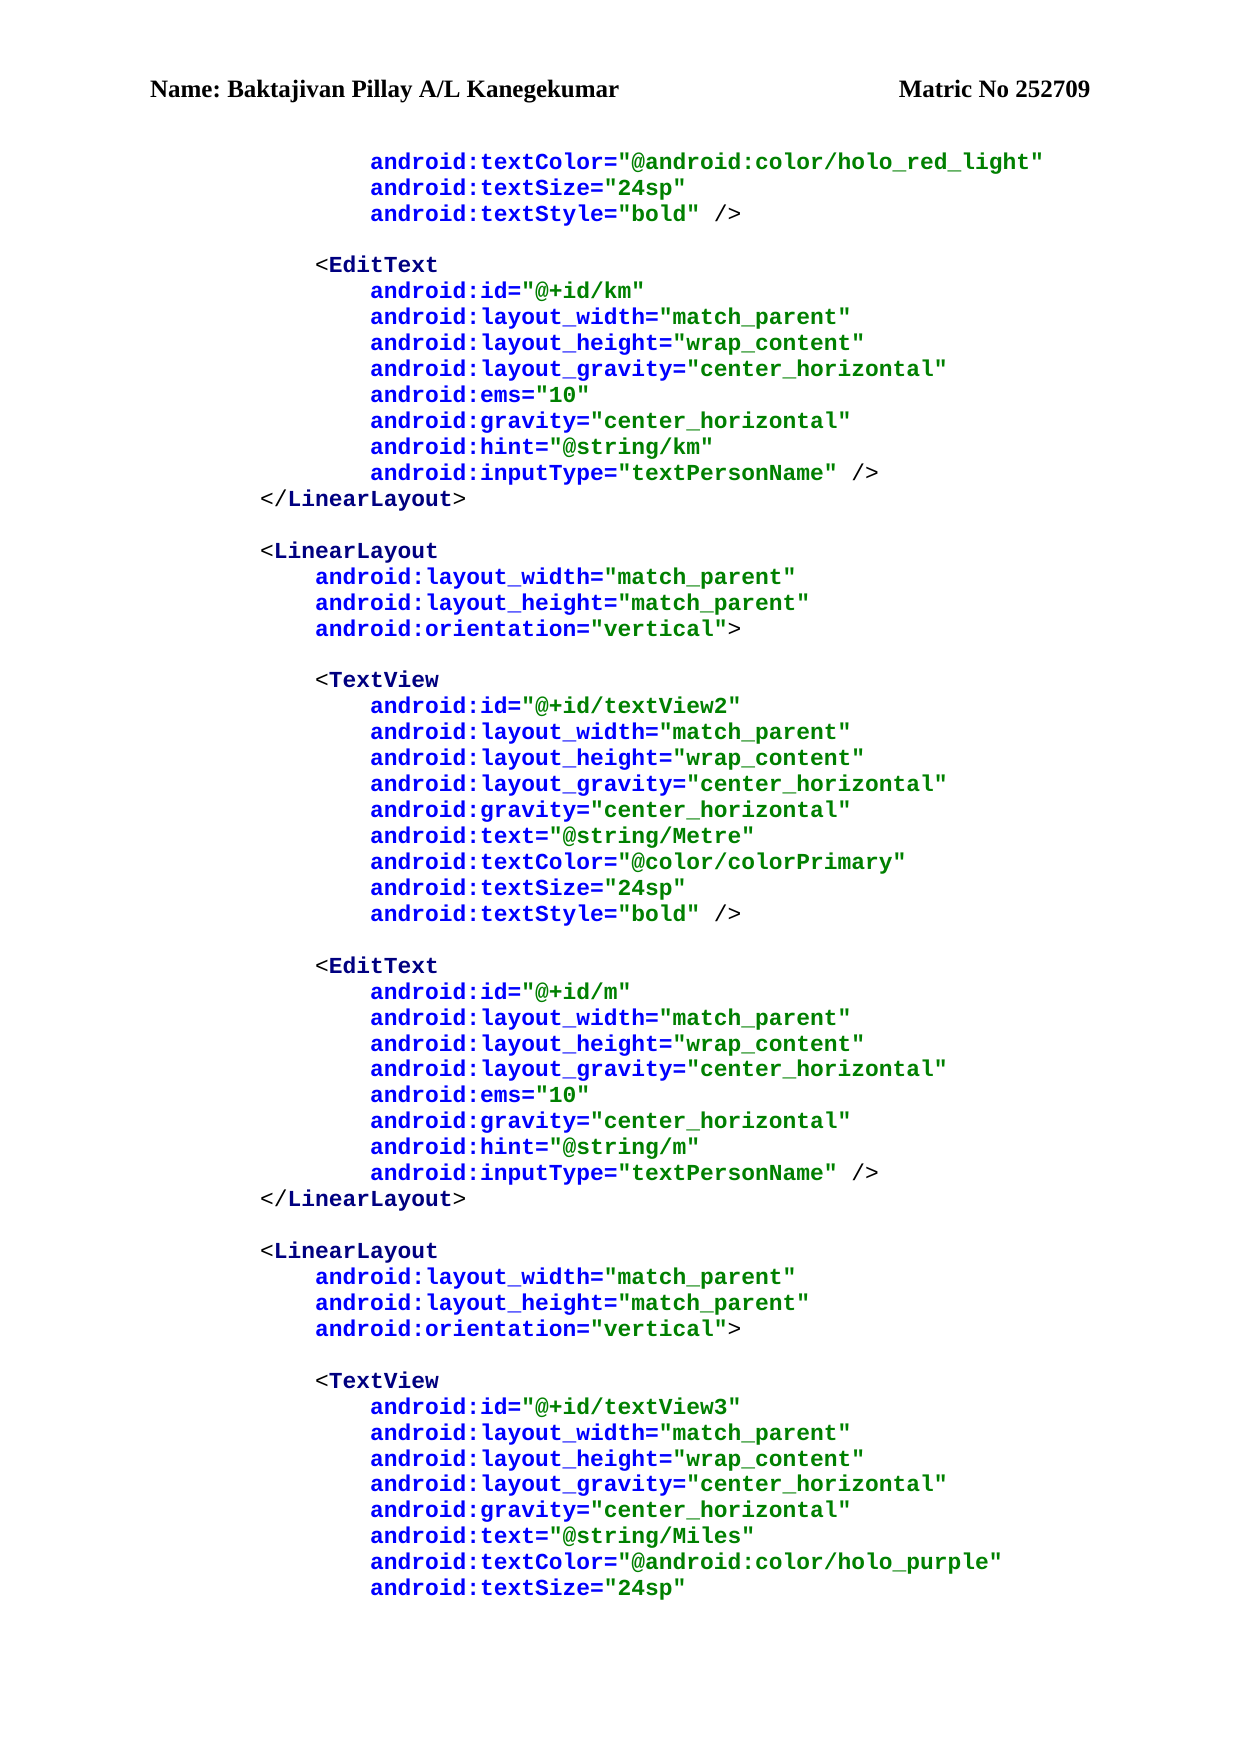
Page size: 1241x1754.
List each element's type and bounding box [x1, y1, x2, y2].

text [150, 150, 1090, 1602]
